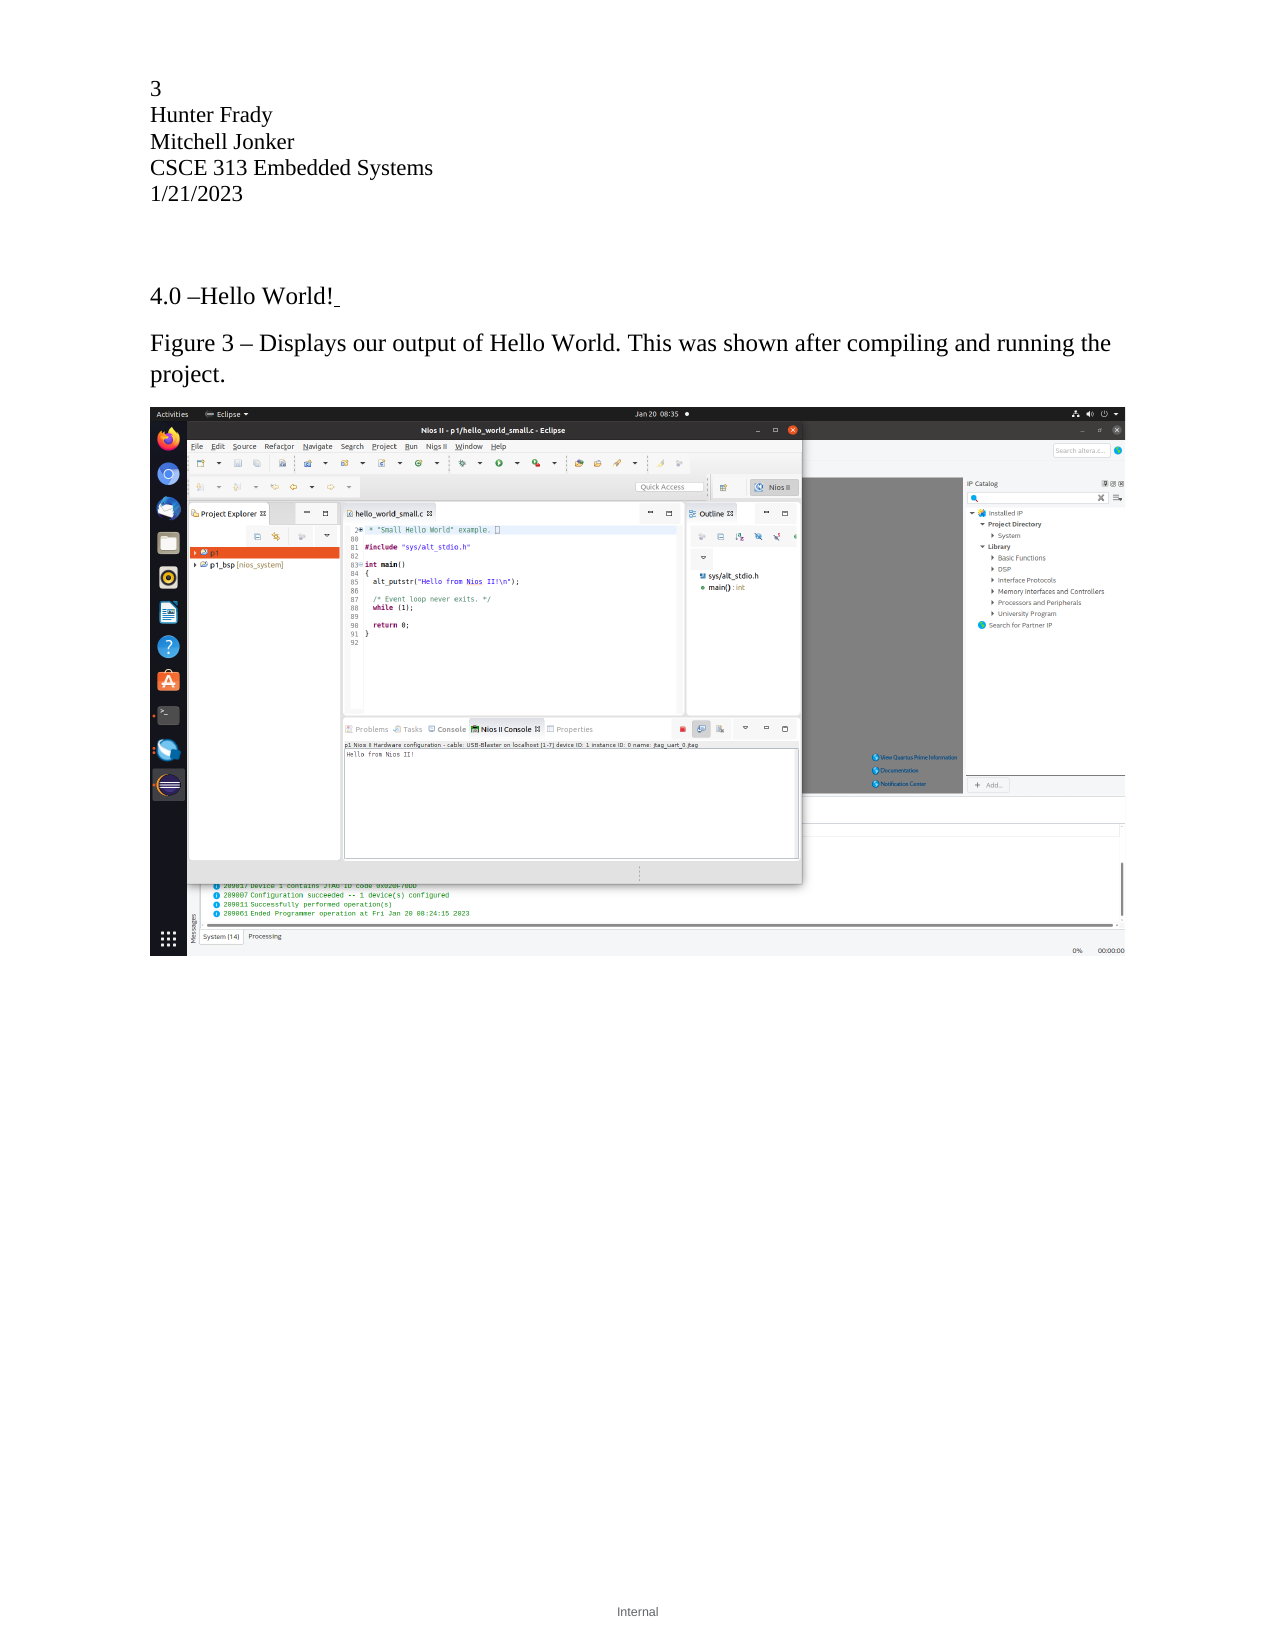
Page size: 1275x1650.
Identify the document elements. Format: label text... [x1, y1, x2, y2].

text Figure 3 – Displays our output of Hello World. This was shown after compiling and running the project. [150, 328, 1125, 388]
text 4.0 –Hello World! [150, 281, 1125, 309]
picture [150, 407, 1125, 956]
